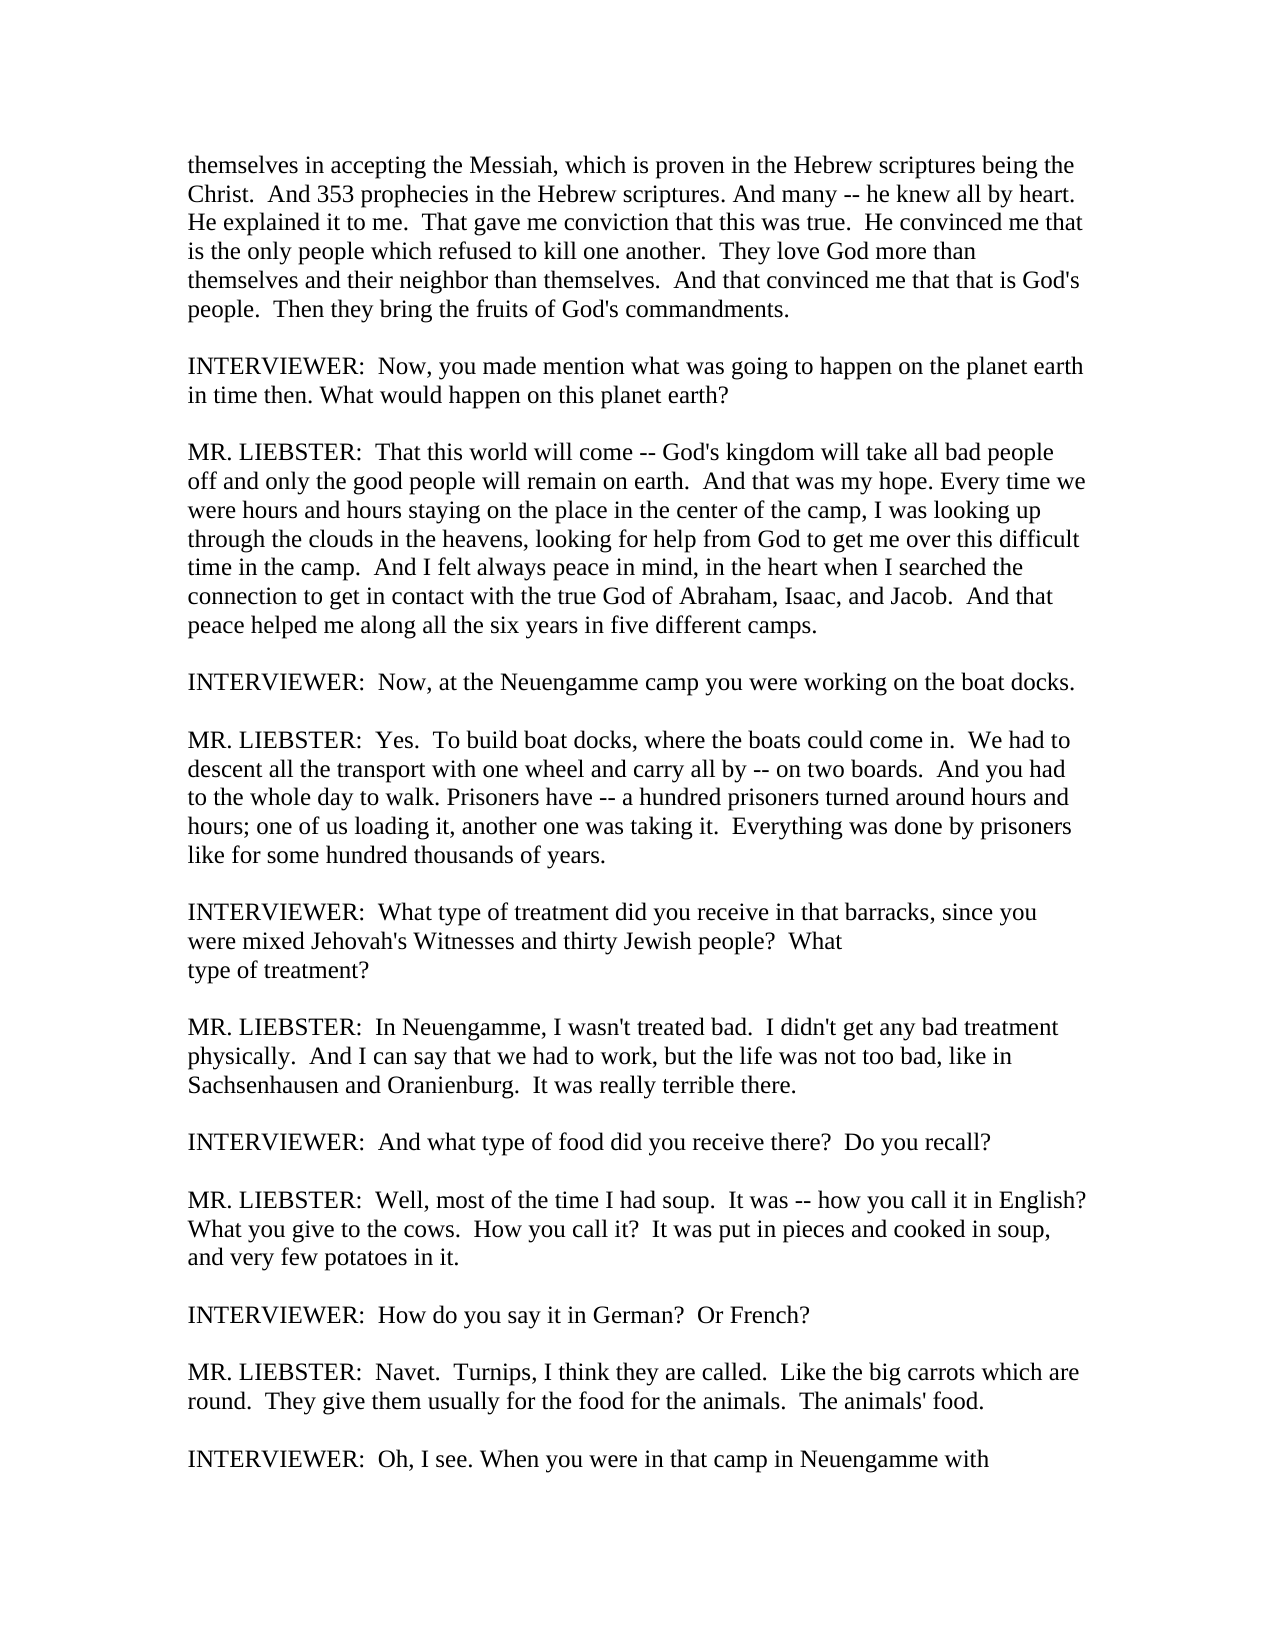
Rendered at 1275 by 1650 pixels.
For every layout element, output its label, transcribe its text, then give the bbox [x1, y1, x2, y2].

text INTERVIEWER: What type of treatment did you receive in that barracks, since you were mixed Jehovah's Witnesses and thirty Jewish people? What [187, 897, 1087, 955]
text type of treatment? [187, 955, 1087, 984]
text MR. LIEBSTER: Navet. Turnips, I think they are called. Like the big carrots which are round. They give them usually for the food for the animals. The animals' food. [187, 1357, 1087, 1415]
text MR. LIEBSTER: Yes. To build boat docks, where the boats could come in. We had to descent all the transport with one wheel and carry all by -- on two boards. And you had to the whole day to walk. Prisoners have -- a hundred prisoners turned around hours and hours; one of us loading it, another one was taking it. Everything was done by prisoners like for some hundred thousands of years. [187, 725, 1087, 869]
text INTERVIEWER: Now, at the Neuengamme camp you were working on the boat docks. [187, 667, 1087, 696]
text INTERVIEWER: How do you say it in German? Or French? [187, 1300, 1087, 1329]
text INTERVIEWER: And what type of food did you receive there? Do you recall? [187, 1127, 1087, 1156]
text INTERVIEWER: Oh, I see. When you were in that camp in Neuengamme with [187, 1444, 1087, 1472]
text MR. LIEBSTER: That this world will come -- God's kingdom will take all bad people off and only the good people will remain on earth. And that was my hope. Every time we were hours and hours staying on the place in the center of the camp, I was looking up through the clouds in the heavens, looking for help from God to get me over this difficult time in the camp. And I felt always peace in mind, in the heart when I searched the connection to get in contact with the true God of Abraham, Isaac, and Jacob. And that peace helped me along all the six years in five different camps. [187, 437, 1087, 639]
text MR. LIEBSTER: Well, most of the time I had soup. It was -- how you call it in English? What you give to the cows. How you call it? It was put in pieces and cooked in soup, and very few potatoes in it. [187, 1185, 1087, 1271]
text INTERVIEWER: Now, you made mention what was going to happen on the planet earth in time then. What would happen on this planet earth? [187, 351, 1087, 409]
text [187, 150, 1087, 322]
text MR. LIEBSTER: In Neuengamme, I wasn't treated bad. I didn't get any bad treatment physically. And I can say that we had to work, but the life was not too bad, like in Sachsenhausen and Oranienburg. It was really terrible there. [187, 1012, 1087, 1099]
